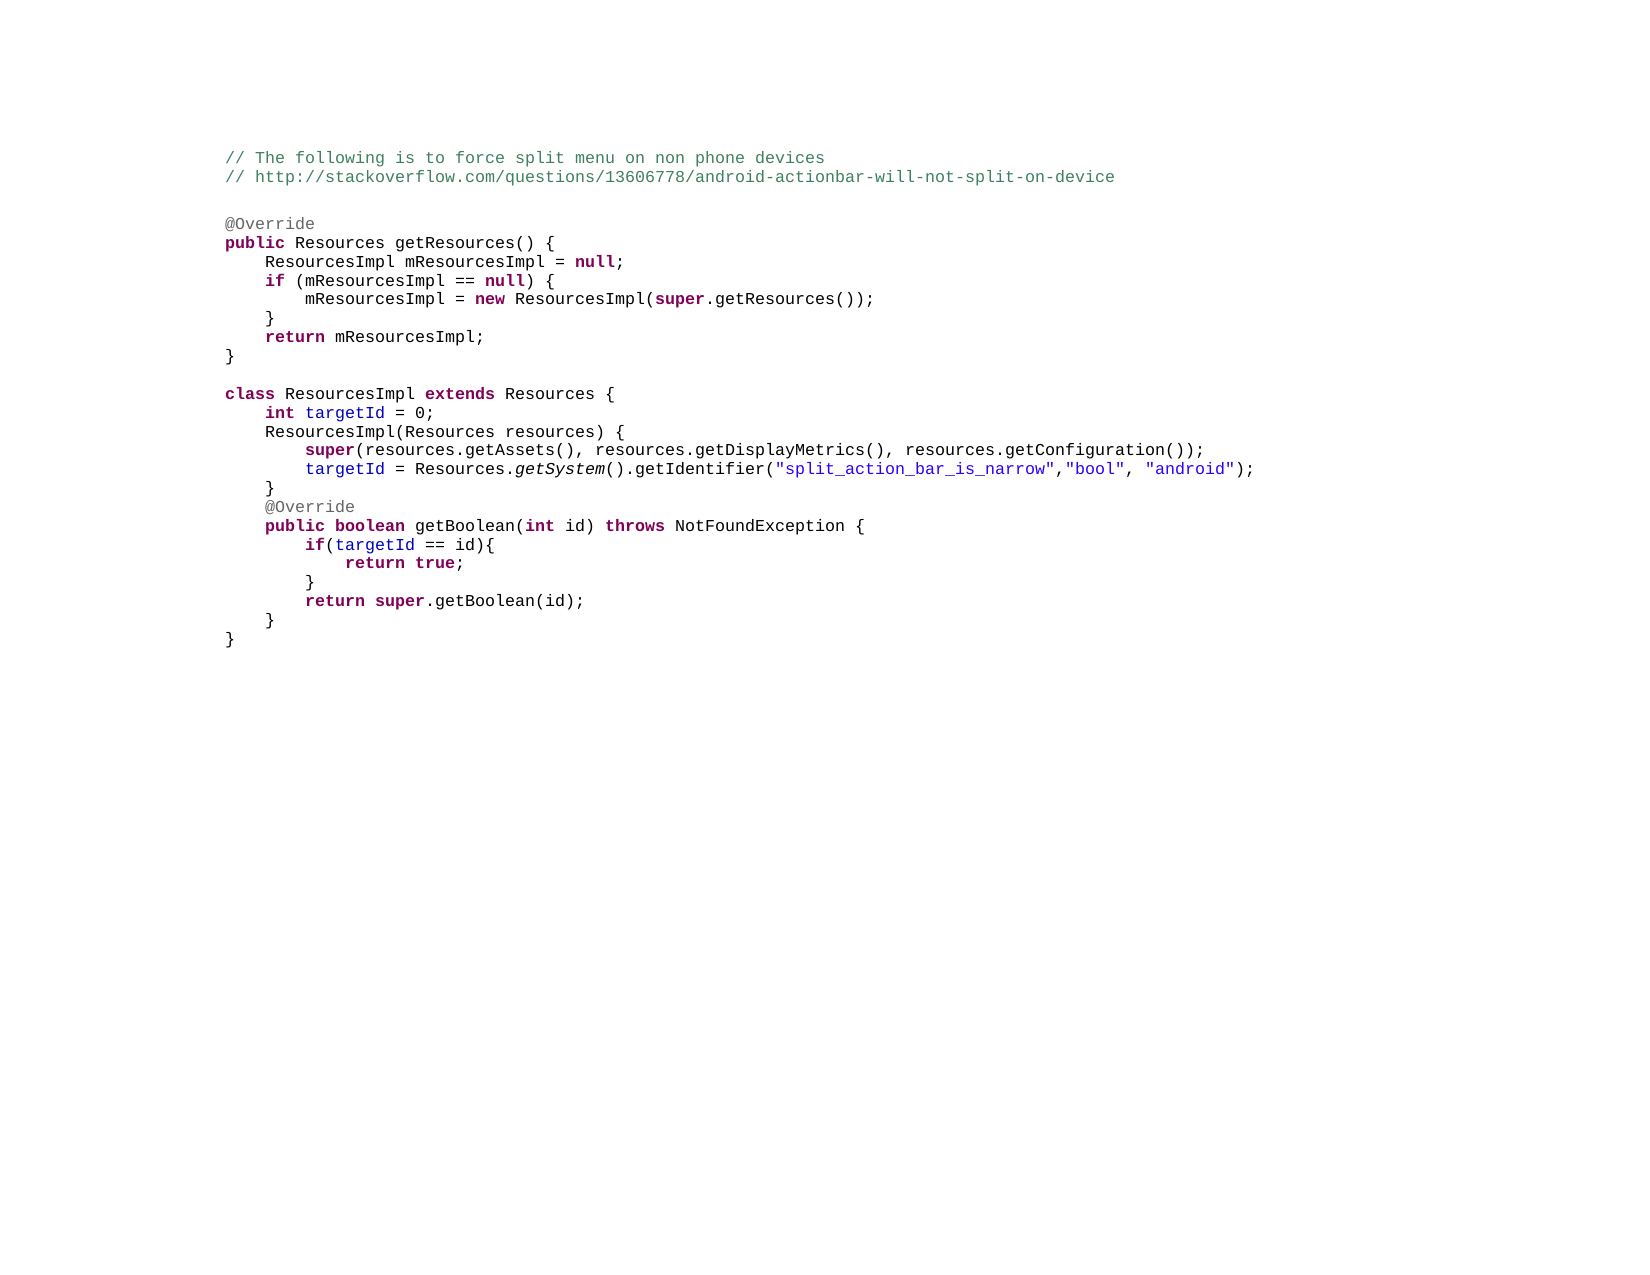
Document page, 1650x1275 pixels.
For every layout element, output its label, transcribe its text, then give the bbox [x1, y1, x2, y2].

text } [150, 631, 1500, 649]
text @Override [150, 216, 1500, 234]
text return true; [150, 555, 1500, 574]
text return mResourcesImpl; [150, 329, 1500, 348]
text } [150, 310, 1500, 329]
text @Override [150, 498, 1500, 517]
text public Resources getResources() { [150, 234, 1500, 253]
text } [150, 480, 1500, 498]
text mResourcesImpl = new ResourcesImpl(super.getResources()); [150, 291, 1500, 310]
text targetId = Resources.getSystem().getIdentifier("split_action_bar_is_narrow","bool", "android"); [150, 461, 1500, 480]
text if (mResourcesImpl == null) { [150, 272, 1500, 291]
text // The following is to force split menu on non phone devices [150, 150, 1500, 169]
text public boolean getBoolean(int id) throws NotFoundException { [150, 517, 1500, 536]
text ResourcesImpl mResourcesImpl = null; [150, 253, 1500, 272]
text class ResourcesImpl extends Resources { [150, 385, 1500, 404]
text // http://stackoverflow.com/questions/13606778/android-actionbar-will-not-split-on-device [150, 169, 1500, 188]
text ResourcesImpl(Resources resources) { [150, 423, 1500, 442]
text super(resources.getAssets(), resources.getDisplayMetrics(), resources.getConfiguration()); [150, 442, 1500, 461]
text } [150, 348, 1500, 367]
text if(targetId == id){ [150, 536, 1500, 555]
text } [150, 612, 1500, 631]
text return super.getBoolean(id); [150, 593, 1500, 612]
text } [150, 574, 1500, 593]
text int targetId = 0; [150, 404, 1500, 423]
